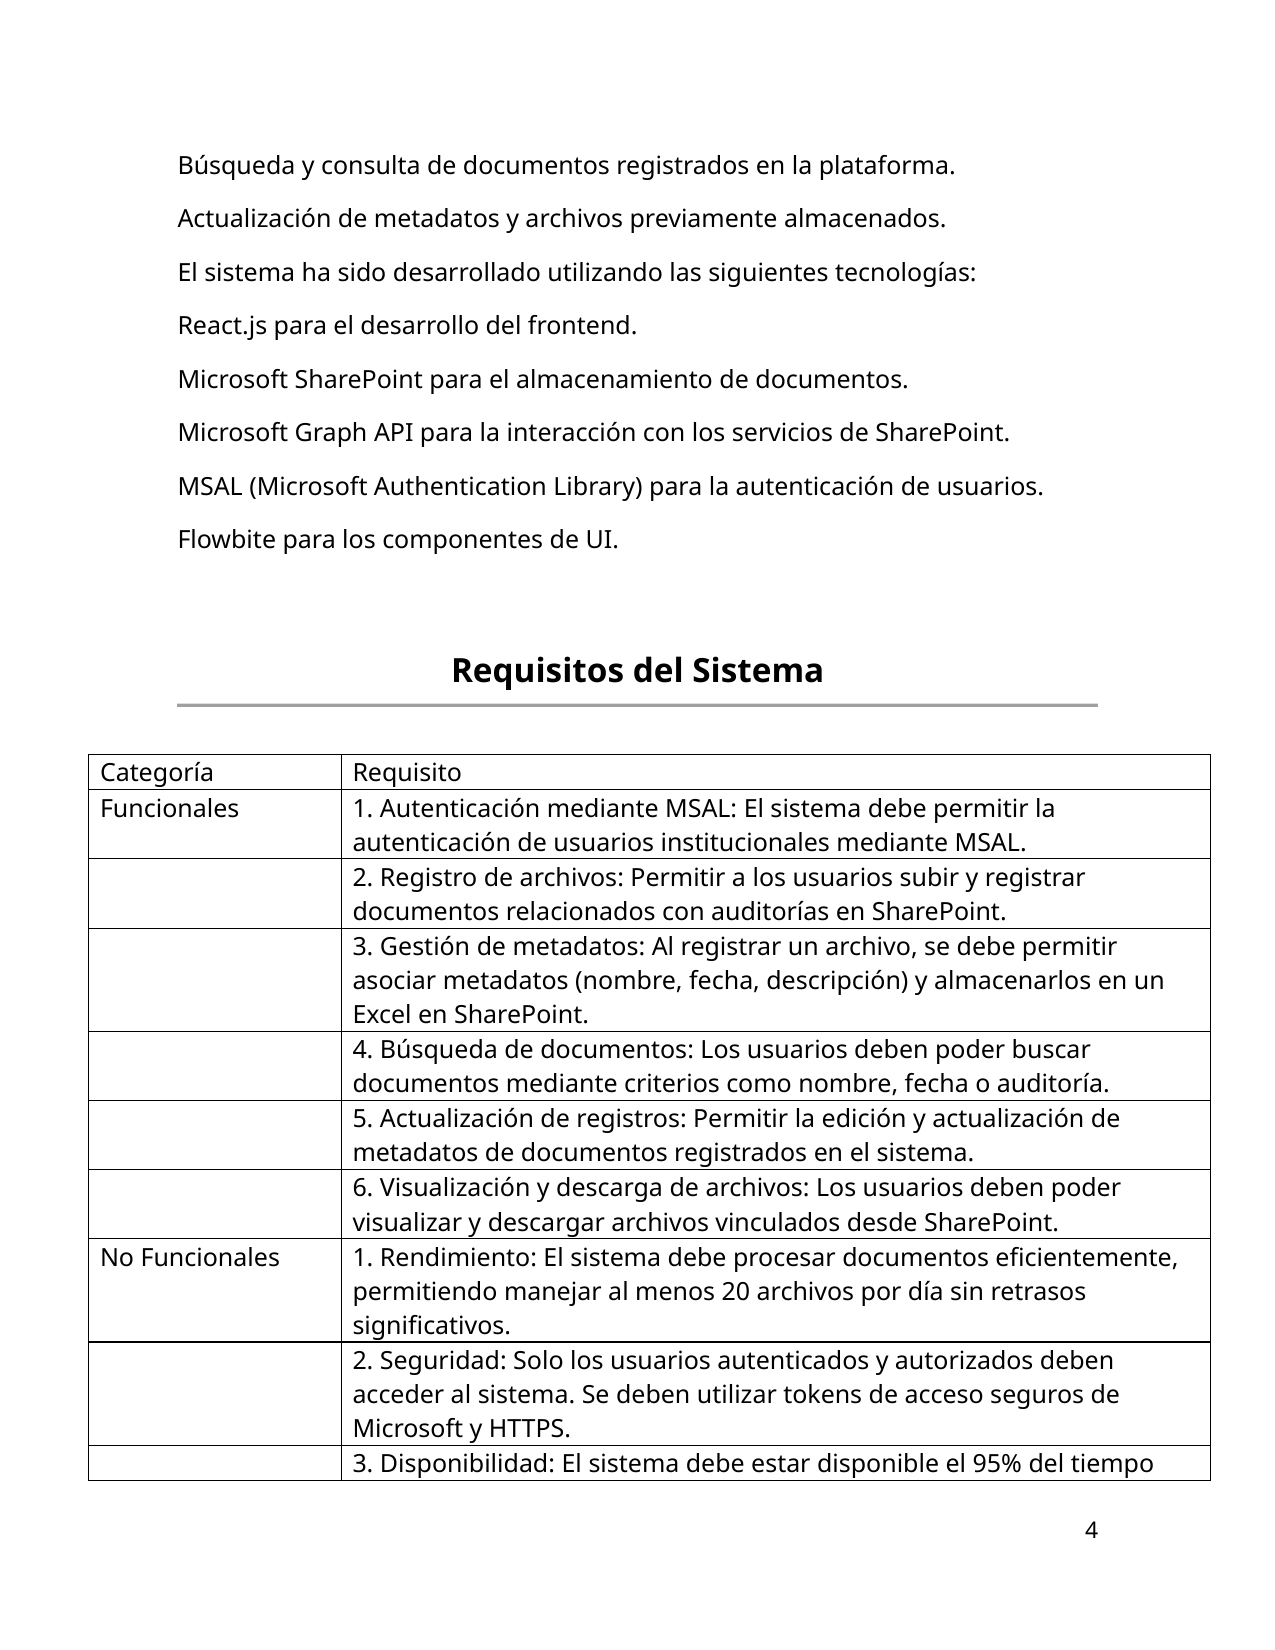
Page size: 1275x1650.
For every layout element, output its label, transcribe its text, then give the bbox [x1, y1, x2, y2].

table_cell [89, 1101, 341, 1169]
table_header Requisito [342, 755, 1210, 789]
table_cell No Funcionales [89, 1239, 341, 1341]
table_cell 2. Registro de archivos: Permitir a los usuarios subir y registrar documentos relacionados con auditorías en SharePoint. [342, 859, 1210, 927]
text El sistema ha sido desarrollado utilizando las siguientes tecnologías: [177, 254, 1098, 288]
table_cell 6. Visualización y descarga de archivos: Los usuarios deben poder visualizar y descargar archivos vinculados desde SharePoint. [342, 1170, 1210, 1238]
table_cell [89, 859, 341, 927]
text Microsoft Graph API para la interacción con los servicios de SharePoint. [177, 415, 1098, 449]
table_cell [89, 929, 341, 1031]
text Actualización de metadatos y archivos previamente almacenados. [177, 201, 1098, 235]
text React.js para el desarrollo del frontend. [177, 308, 1098, 342]
text Búsqueda y consulta de documentos registrados en la plataforma. [177, 148, 1098, 182]
text MSAL (Microsoft Authentication Library) para la autenticación de usuarios. [177, 468, 1098, 502]
table_header Categoría [89, 755, 341, 789]
subtitle Requisitos del Sistema [177, 646, 1098, 692]
table_cell 3. Gestión de metadatos: Al registrar un archivo, se debe permitir asociar metadatos (nombre, fecha, descripción) y almacenarlos en un Excel en SharePoint. [342, 929, 1210, 1031]
table_cell [89, 1032, 341, 1100]
table_cell 2. Seguridad: Solo los usuarios autenticados y autorizados deben acceder al sistema. Se deben utilizar tokens de acceso seguros de Microsoft y HTTPS. [342, 1343, 1210, 1445]
table_cell 4. Búsqueda de documentos: Los usuarios deben poder buscar documentos mediante criterios como nombre, fecha o auditoría. [342, 1032, 1210, 1100]
table_cell [89, 1446, 341, 1480]
table_cell 1. Autenticación mediante MSAL: El sistema debe permitir la autenticación de usuarios institucionales mediante MSAL. [342, 790, 1210, 858]
text Microsoft SharePoint para el almacenamiento de documentos. [177, 361, 1098, 395]
table_cell [89, 1170, 341, 1238]
table_cell Funcionales [89, 790, 341, 858]
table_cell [342, 1446, 1210, 1480]
table_cell 1. Rendimiento: El sistema debe procesar documentos eficientemente, permitiendo manejar al menos 20 archivos por día sin retrasos significativos. [342, 1239, 1210, 1341]
table_cell 5. Actualización de registros: Permitir la edición y actualización de metadatos de documentos registrados en el sistema. [342, 1101, 1210, 1169]
text Flowbite para los componentes de UI. [177, 522, 1098, 556]
table_cell [89, 1343, 341, 1445]
